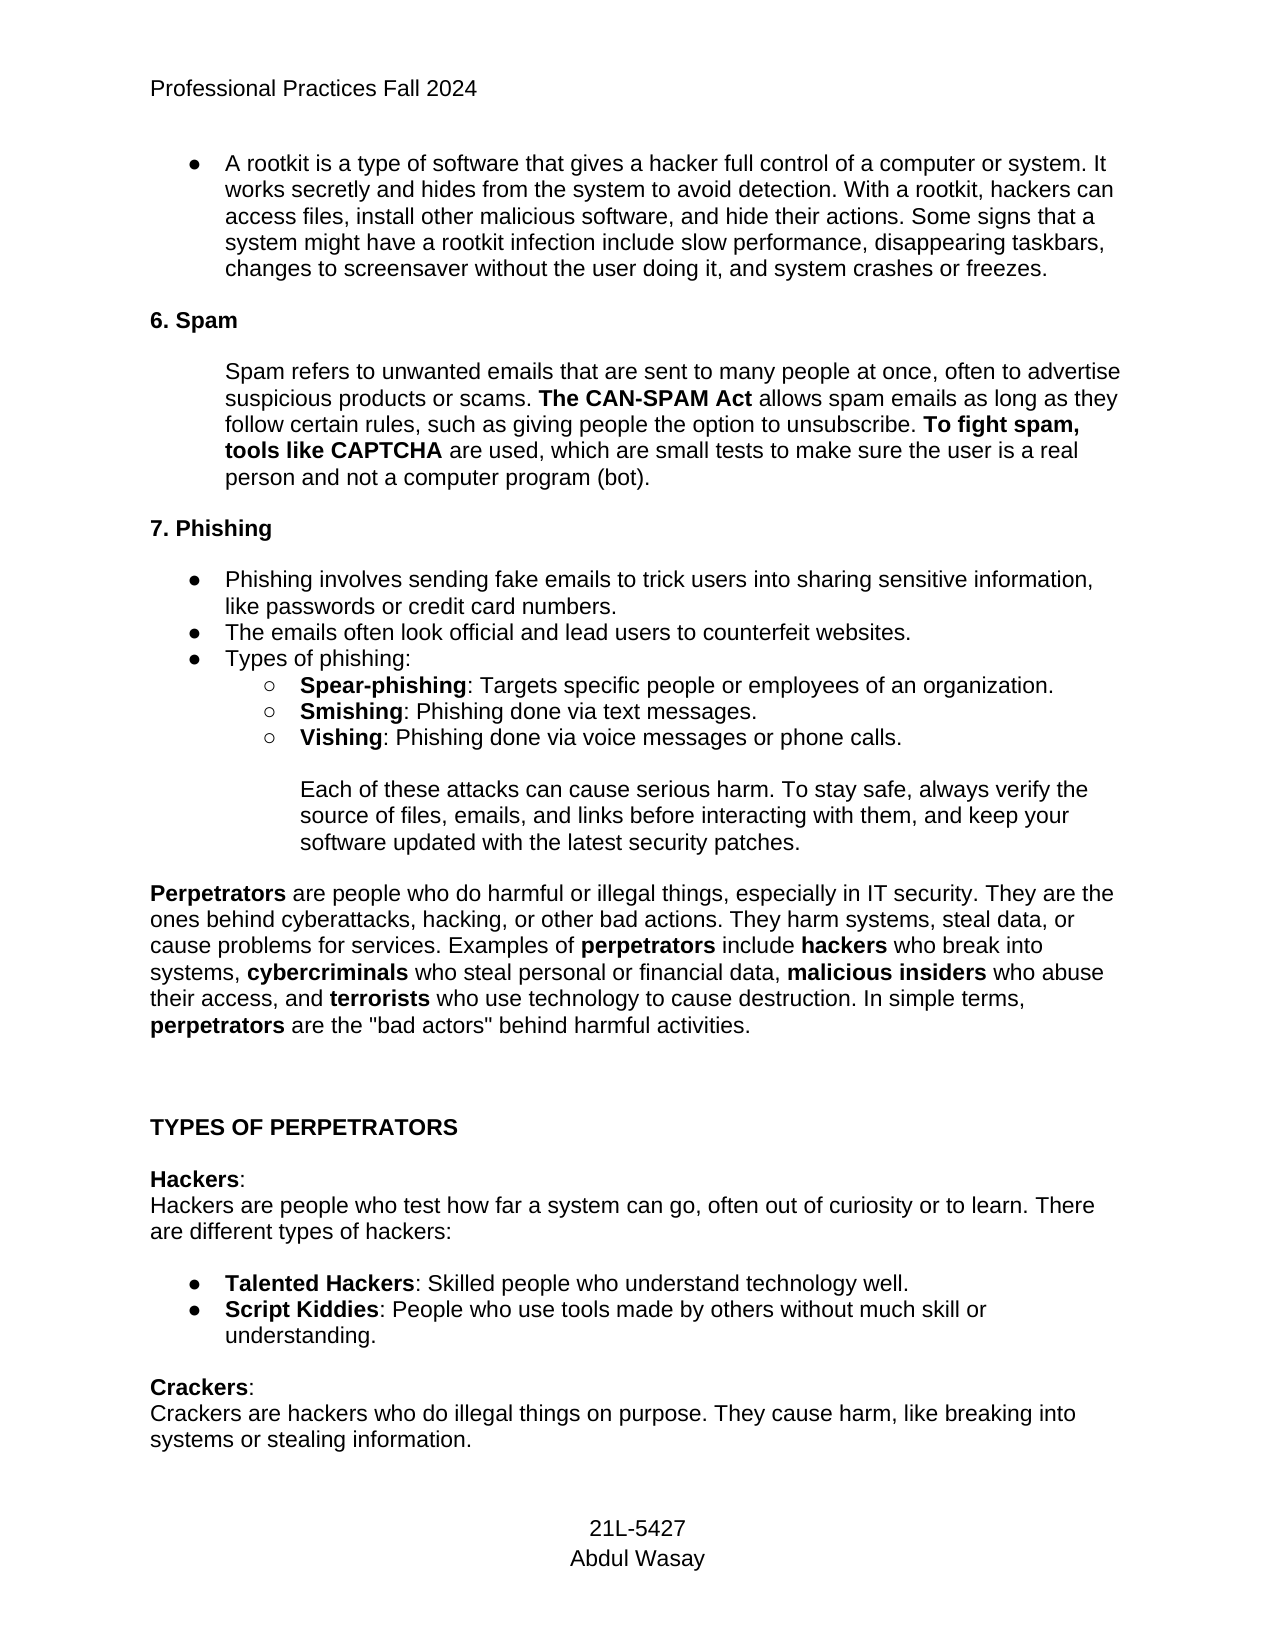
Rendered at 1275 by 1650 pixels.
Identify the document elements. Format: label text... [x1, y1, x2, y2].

list Types of phishing: [187, 645, 1125, 672]
text TYPES OF PERPETRATORS [150, 1114, 1125, 1141]
list Phishing involves sending fake emails to trick users into sharing sensitive information, like passwords or credit card numbers. [187, 566, 1125, 619]
text Spam refers to unwanted emails that are sent to many people at once, often to advertise suspicious products or scams. The CAN-SPAM Act allows spam emails as long as they follow certain rules, such as giving people the option to unsubscribe. To fight spam, tools like CAPTCHA are used, which are small tests to make sure the user is a real person and not a computer program (bot). [225, 358, 1125, 490]
text Perpetrators are people who do harmful or illegal things, especially in IT security. They are the ones behind cyberattacks, hacking, or other bad actions. They harm systems, steal data, or cause problems for services. Examples of perpetrators include hackers who break into systems, cybercriminals who steal personal or financial data, malicious insiders who abuse their access, and terrorists who use technology to cause destruction. In simple terms, perpetrators are the "bad actors" behind harmful activities. [150, 880, 1125, 1038]
list Spear-phishing: Targets specific people or employees of an organization. [262, 672, 1125, 698]
list Vishing: Phishing done via voice messages or phone calls. [262, 724, 1125, 751]
text Crackers: Crackers are hackers who do illegal things on purpose. They cause harm, like breaking into systems or stealing information. [150, 1374, 1125, 1453]
subtitle 7. Phishing [150, 515, 1125, 541]
text Each of these attacks can cause serious harm. To stay safe, always verify the source of files, emails, and links before interacting with them, and keep your software updated with the latest security patches. [300, 776, 1125, 855]
list Smishing: Phishing done via text messages. [262, 698, 1125, 724]
subtitle 6. Spam [150, 307, 1125, 333]
list The emails often look official and lead users to counterfeit websites. [187, 619, 1125, 645]
text Hackers: Hackers are people who test how far a system can go, often out of curiosity or to learn. There are different types of hackers: [150, 1166, 1125, 1245]
list A rootkit is a type of software that gives a hacker full control of a computer or system. It works secretly and hides from the system to avoid detection. With a rootkit, hackers can access files, install other malicious software, and hide their actions. Some signs that a system might have a rootkit infection include slow performance, disappearing taskbars, changes to screensaver without the user doing it, and system crashes or freezes. [187, 150, 1125, 282]
list Talented Hackers: Skilled people who understand technology well. [187, 1270, 1125, 1296]
list Script Kiddies: People who use tools made by others without much skill or understanding. [187, 1296, 1125, 1349]
